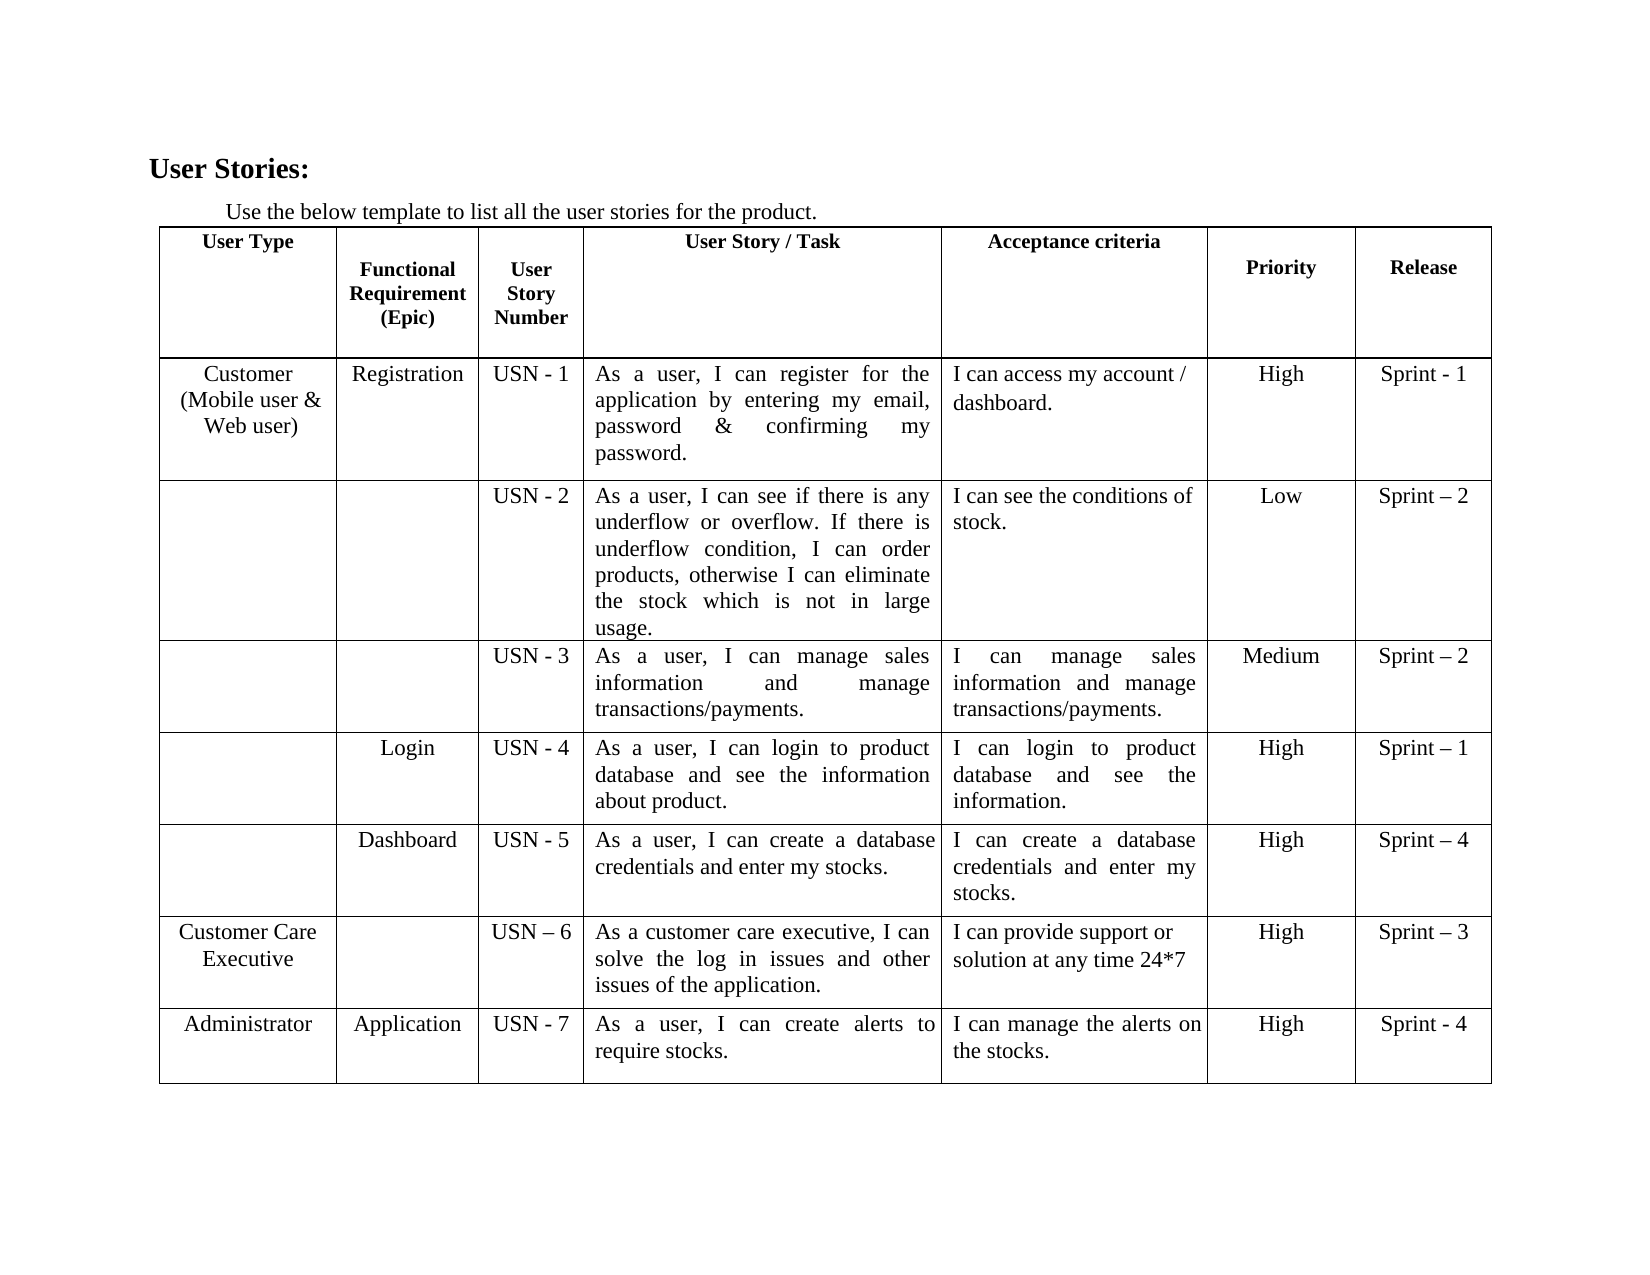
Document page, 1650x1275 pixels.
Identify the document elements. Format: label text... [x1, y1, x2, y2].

table_cell High [1208, 359, 1355, 480]
table_cell Sprint – 2 [1356, 481, 1491, 640]
table_cell I can create a database credentials and enter my stocks. [942, 825, 1207, 916]
table_header Functional Requirement (Epic) [337, 228, 478, 357]
table_cell Login [337, 733, 478, 824]
table_header Release [1356, 228, 1491, 357]
table_cell I can see the conditions of stock. [942, 481, 1207, 640]
table_cell Sprint – 1 [1356, 733, 1491, 824]
table_cell I can access my account / dashboard. [942, 359, 1207, 480]
table_header Acceptance criteria [942, 228, 1207, 357]
table_cell Sprint – 2 [1356, 641, 1491, 732]
table_cell Sprint - 4 [1356, 1009, 1491, 1083]
table_cell I can login to product database and see the information. [942, 733, 1207, 824]
text Use the below template to list all the user stories for the product. [150, 198, 818, 224]
table_cell [337, 917, 478, 1008]
table_cell As a user, I can see if there is any underflow or overflow. If there is underflow condition, I can order products, otherwise I can eliminate the stock which is not in large usage. [584, 481, 941, 640]
table_cell [160, 733, 336, 824]
text User Stories: [148, 151, 1500, 185]
table_cell [337, 641, 478, 732]
table_cell Customer (Mobile user & Web user) [160, 359, 336, 480]
table_cell USN - 3 [479, 641, 583, 732]
table_cell As a user, I can login to product database and see the information about product. [584, 733, 941, 824]
table_cell I can manage sales information and manage transactions/payments. [942, 641, 1207, 732]
table_cell [160, 641, 336, 732]
table_header User Type [160, 228, 336, 357]
table_cell I can manage the alerts on the stocks. [942, 1009, 1207, 1083]
table_cell [160, 481, 336, 640]
table_cell As a user, I can manage sales information and manage transactions/payments. [584, 641, 941, 732]
table_cell USN - 7 [479, 1009, 583, 1083]
table_header User Story / Task [584, 228, 941, 357]
table_cell Sprint - 1 [1356, 359, 1491, 480]
table_cell Dashboard [337, 825, 478, 916]
table_cell As a user, I can create a database credentials and enter my stocks. [584, 825, 941, 916]
table_cell USN - 1 [479, 359, 583, 480]
table_cell Medium [1208, 641, 1355, 732]
table_cell High [1208, 917, 1355, 1008]
table_cell [160, 825, 336, 916]
table_cell Sprint – 3 [1356, 917, 1491, 1008]
table_cell USN - 2 [479, 481, 583, 640]
table_cell Administrator [160, 1009, 336, 1083]
table_cell As a user, I can register for the application by entering my email, password & confirming my password. [584, 359, 941, 480]
table_cell Registration [337, 359, 478, 480]
table_cell Low [1208, 481, 1355, 640]
table_cell High [1208, 825, 1355, 916]
table_cell USN – 6 [479, 917, 583, 1008]
table_cell I can provide support or solution at any time 24*7 [942, 917, 1207, 1008]
table_cell High [1208, 733, 1355, 824]
table_cell Customer Care Executive [160, 917, 336, 1008]
table_cell As a user, I can create alerts to require stocks. [584, 1009, 941, 1083]
table_cell USN - 4 [479, 733, 583, 824]
table_cell USN - 5 [479, 825, 583, 916]
table_header User Story Number [479, 228, 583, 357]
table_cell Application [337, 1009, 478, 1083]
table_cell Sprint – 4 [1356, 825, 1491, 916]
table_header Priority [1208, 228, 1355, 357]
table_cell As a customer care executive, I can solve the log in issues and other issues of the application. [584, 917, 941, 1008]
table_cell [337, 481, 478, 640]
table_cell High [1208, 1009, 1355, 1083]
